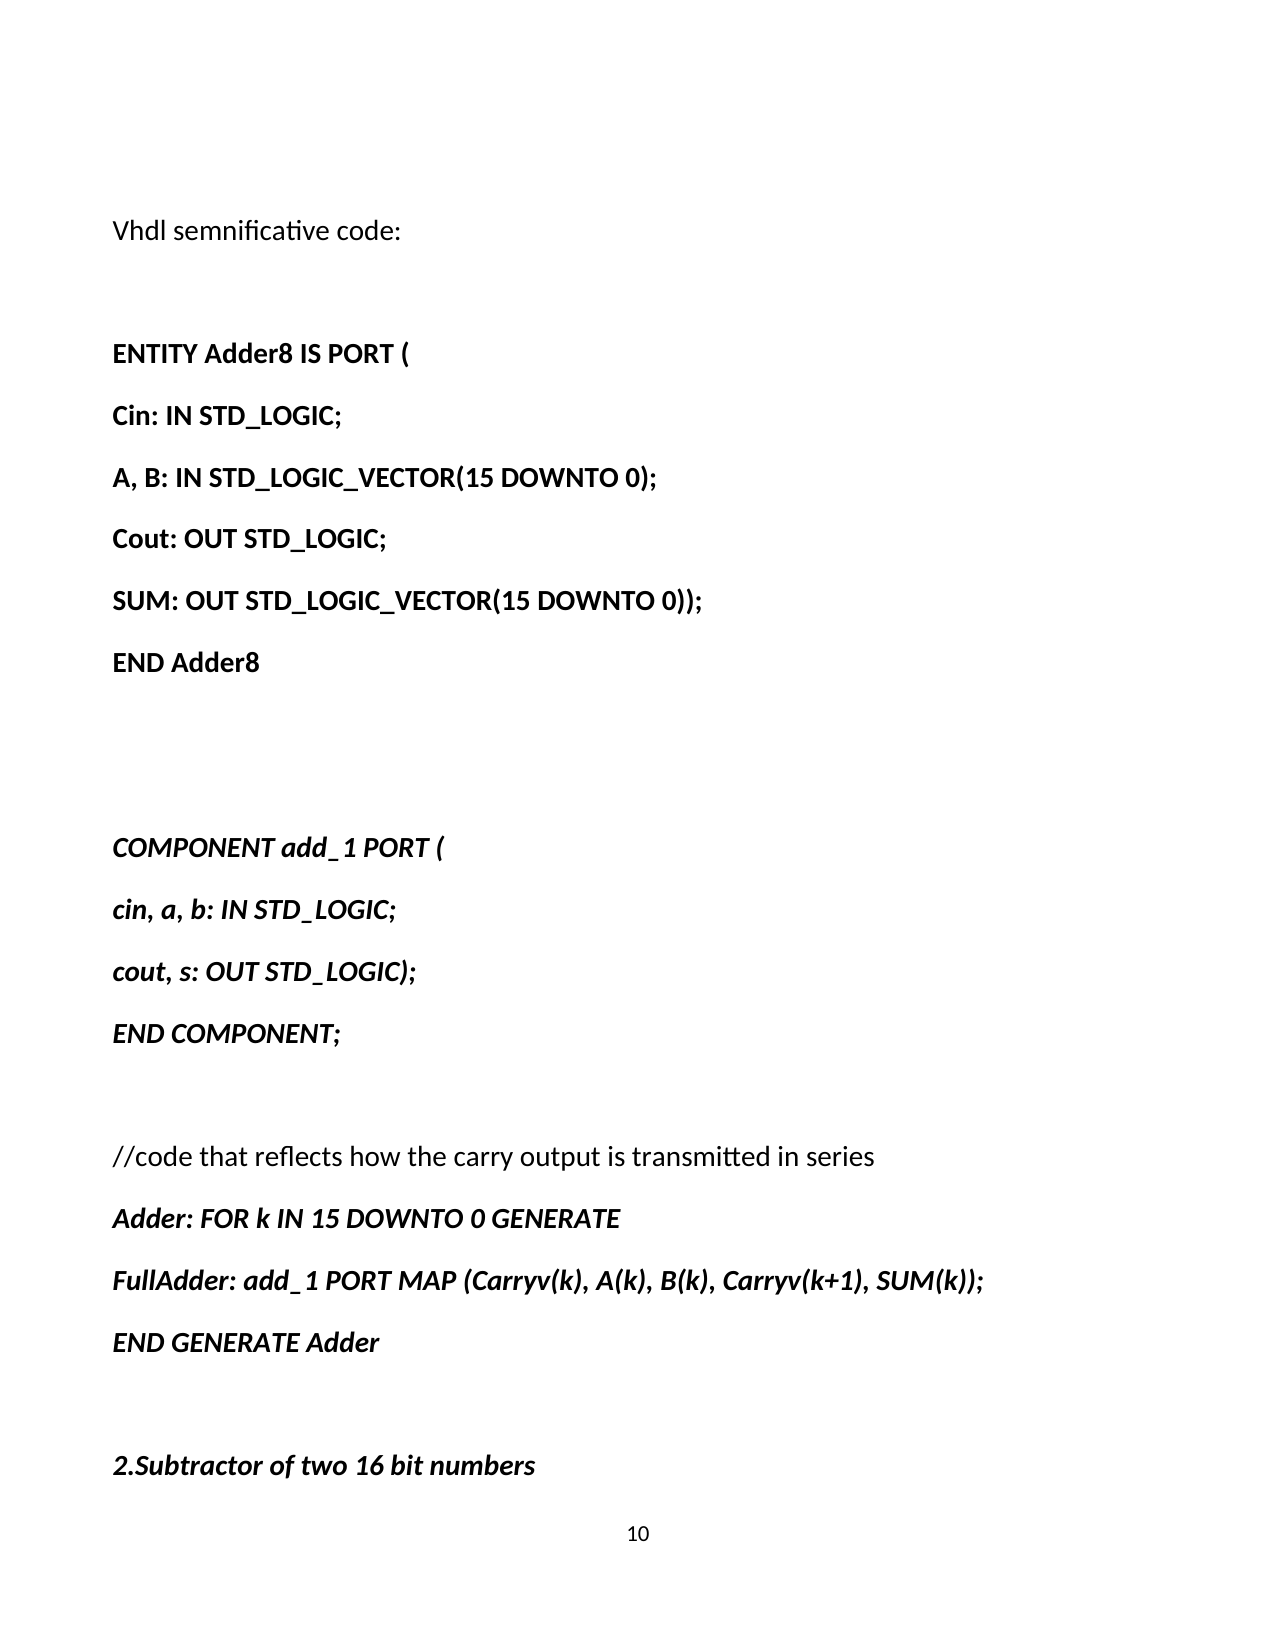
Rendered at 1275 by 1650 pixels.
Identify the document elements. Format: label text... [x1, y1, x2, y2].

text A, B: IN STD_LOGIC_VECTOR(15 DOWNTO 0); [112, 459, 1162, 494]
text END Adder8 [112, 644, 1162, 680]
text //code that reflects how the carry output is transmitted in series [112, 1138, 1162, 1174]
text Adder: FOR k IN 15 DOWNTO 0 GENERATE [112, 1200, 1162, 1236]
text Cout: OUT STD_LOGIC; [112, 521, 1162, 556]
text COMPONENT add_1 PORT ( [112, 829, 1162, 865]
text cout, s: OUT STD_LOGIC); [112, 953, 1162, 989]
text ENTITY Adder8 IS PORT ( [112, 335, 1162, 371]
text END GENERATE Adder [112, 1324, 1162, 1359]
text 2.Subtractor of two 16 bit numbers [112, 1447, 1162, 1483]
text cin, a, b: IN STD_LOGIC; [112, 891, 1162, 927]
text Vhdl semnificative code: [112, 212, 1162, 247]
text SUM: OUT STD_LOGIC_VECTOR(15 DOWNTO 0)); [112, 582, 1162, 618]
text END COMPONENT; [112, 1015, 1162, 1050]
text Cin: IN STD_LOGIC; [112, 397, 1162, 433]
text FullAdder: add_1 PORT MAP (Carryv(k), A(k), B(k), Carryv(k+1), SUM(k)); [112, 1262, 1162, 1297]
